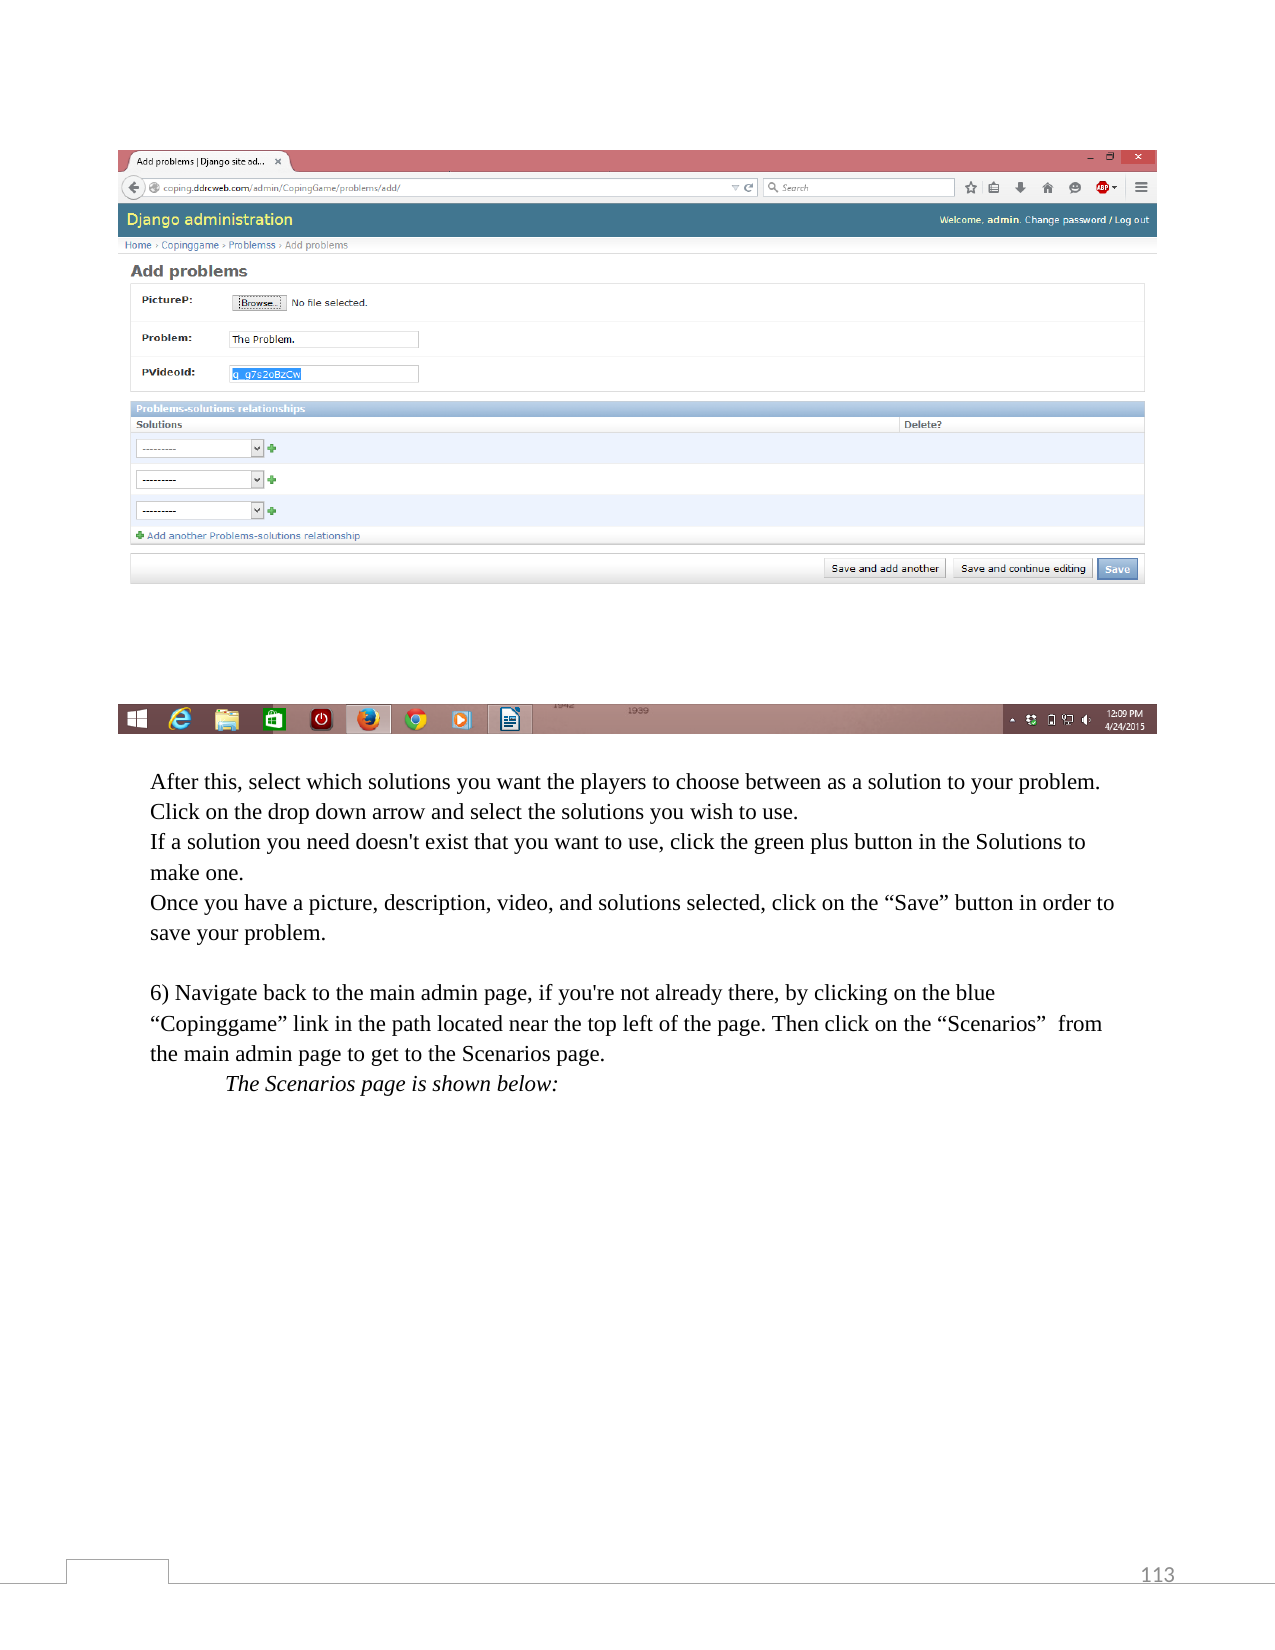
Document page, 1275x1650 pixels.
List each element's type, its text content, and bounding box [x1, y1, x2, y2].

text If a solution you need doesn't exist that you want to use, click the green plus button in the Solutions to make one. [150, 828, 1125, 885]
text 6) Navigate back to the main admin page, if you're not already there, by clicking on the blue “Copinggame” link in the path located near the top left of the page. Then click on the “Scenarios” from the main admin page to get to the Scenarios page. [150, 979, 1125, 1066]
text The Scenarios page is shown below: [150, 1070, 1125, 1096]
text After this, select which solutions you want the players to choose between as a solution to your problem. Click on the drop down arrow and select the solutions you wish to use. [150, 768, 1125, 824]
text Once you have a picture, description, video, and solutions selected, click on the “Save” button in order to save your problem. [150, 889, 1125, 945]
picture [118, 150, 1157, 734]
